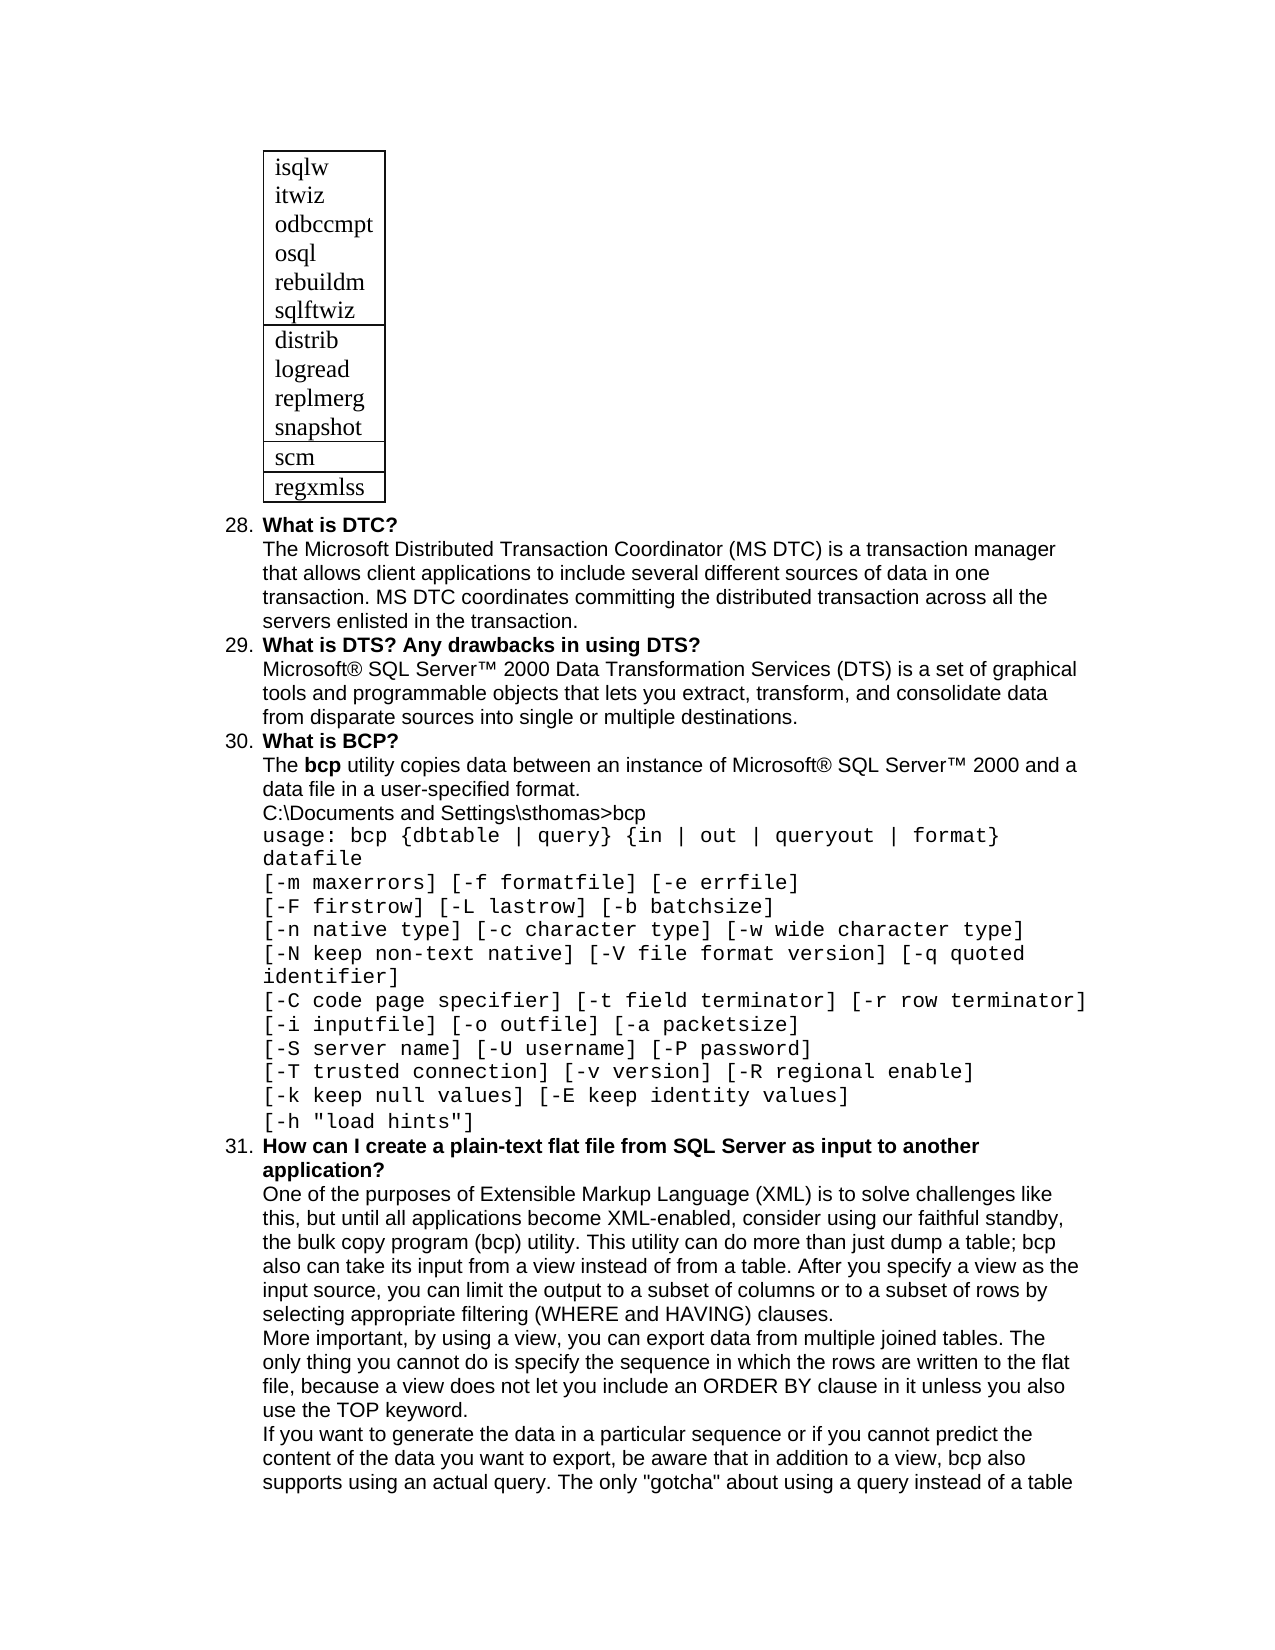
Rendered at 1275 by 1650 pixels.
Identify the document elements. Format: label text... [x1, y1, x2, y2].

table_cell regxmlss [264, 473, 384, 501]
table_cell scm [264, 442, 384, 471]
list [225, 1134, 1087, 1494]
list What is BCP? The bcp utility copies data between an instance of Microsoft® SQL Server™ 2000 and a data file in a user-specified format. C:\Documents and Settings\sthomas>bcp usage: bcp {dbtable | query} {in | out | queryout | format} datafile [-m maxerrors] [-f formatfile] [-e errfile] [-F firstrow] [-L lastrow] [-b batchsize] [-n native type] [-c character type] [-w wide character type] [-N keep non-text native] [-V file format version] [-q quoted identifier] [-C code page specifier] [-t field terminator] [-r row terminator] [-i inputfile] [-o outfile] [-a packetsize] [-S server name] [-U username] [-P password] [-T trusted connection] [-v version] [-R regional enable] [-k keep null values] [-E keep identity values] [-h "load hints"] [225, 729, 1087, 1134]
table_cell distrib logread replmerg snapshot [264, 326, 384, 441]
list What is DTC? The Microsoft Distributed Transaction Coordinator (MS DTC) is a transaction manager that allows client applications to include several different sources of data in one transaction. MS DTC coordinates committing the distributed transaction across all the servers enlisted in the transaction. [225, 513, 1087, 633]
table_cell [264, 152, 384, 324]
list What is DTS? Any drawbacks in using DTS? Microsoft® SQL Server™ 2000 Data Transformation Services (DTS) is a set of graphical tools and programmable objects that lets you extract, transform, and consolidate data from disparate sources into single or multiple destinations. [225, 633, 1087, 729]
